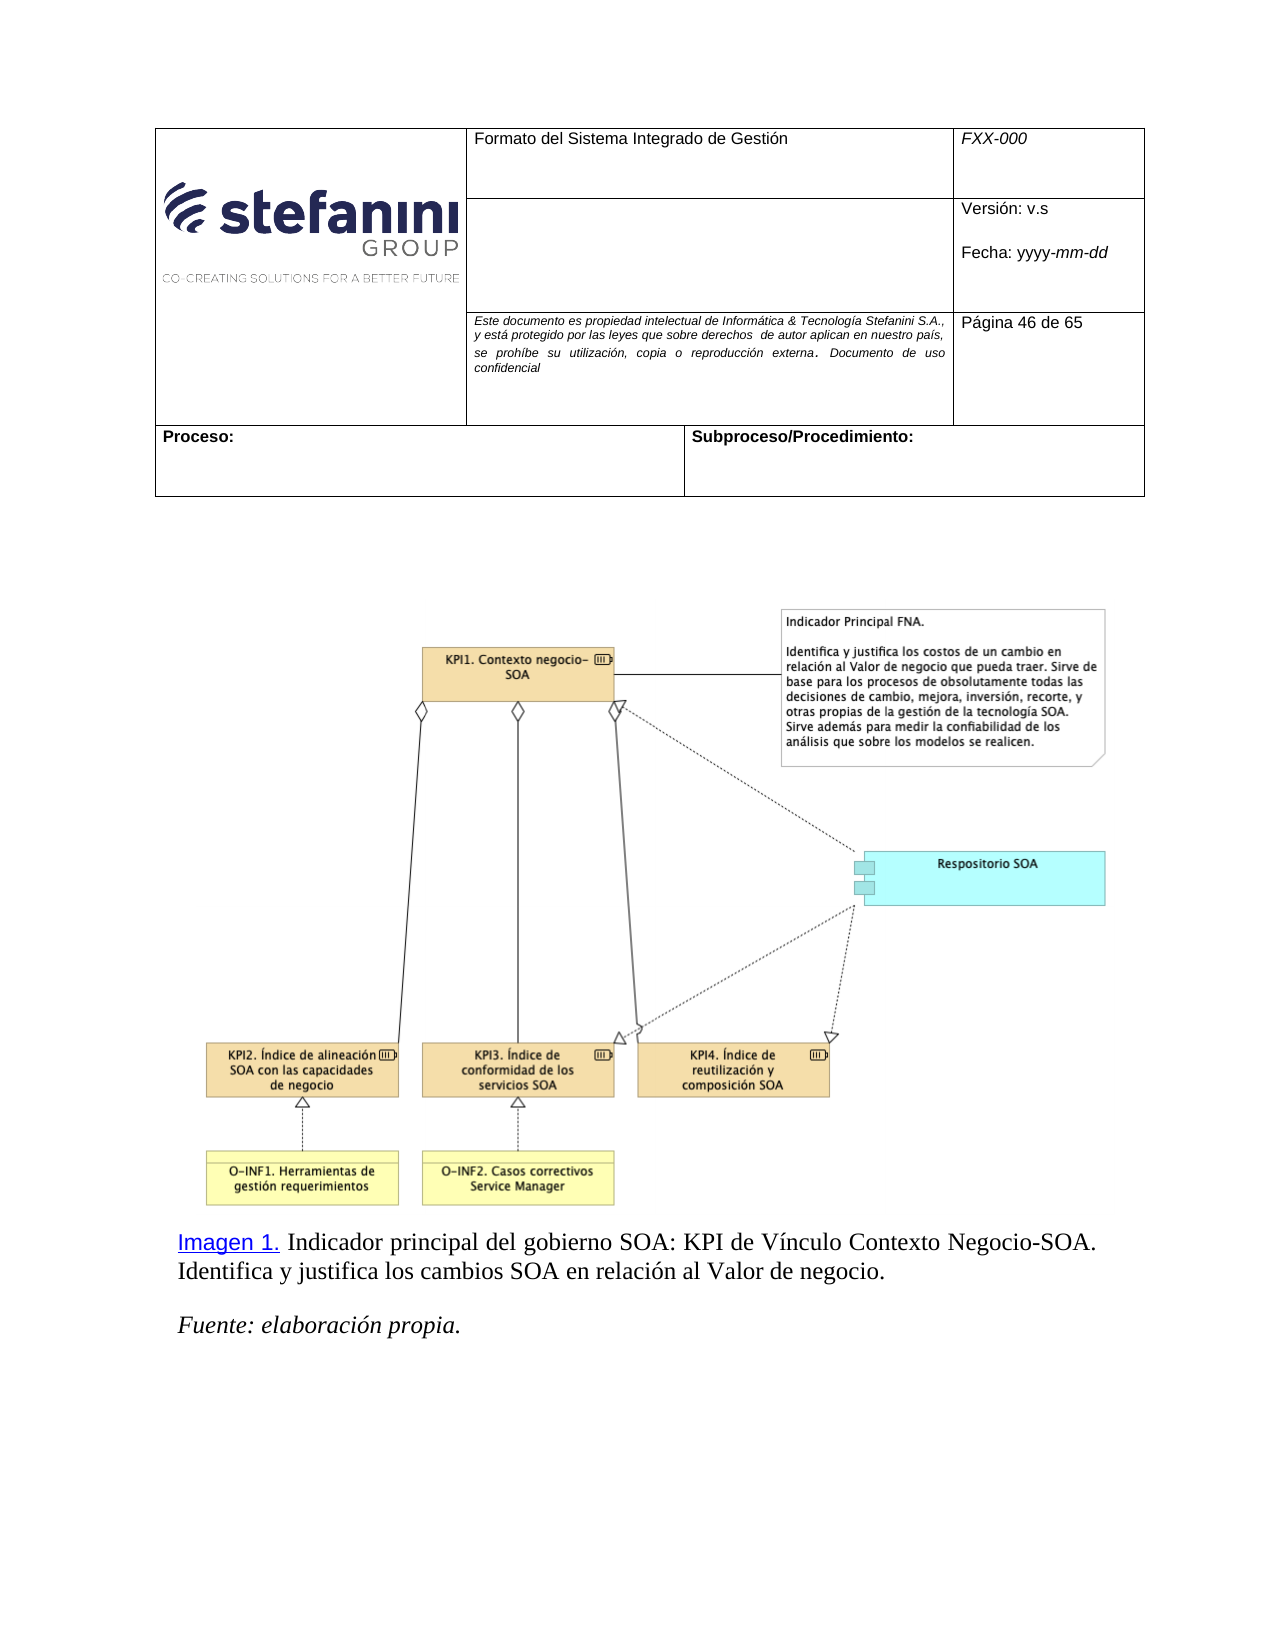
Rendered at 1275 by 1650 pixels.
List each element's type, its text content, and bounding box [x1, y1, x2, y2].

picture [196, 599, 1115, 1215]
text Fuente: elaboración propia. [177, 1310, 1098, 1339]
text Imagen 1. Indicador principal del gobierno SOA: KPI de Vínculo Contexto Negocio-SOA. Identifica y justifica los cambios SOA en relación al Valor de negocio. [177, 1227, 1098, 1285]
picture [162, 182, 460, 286]
